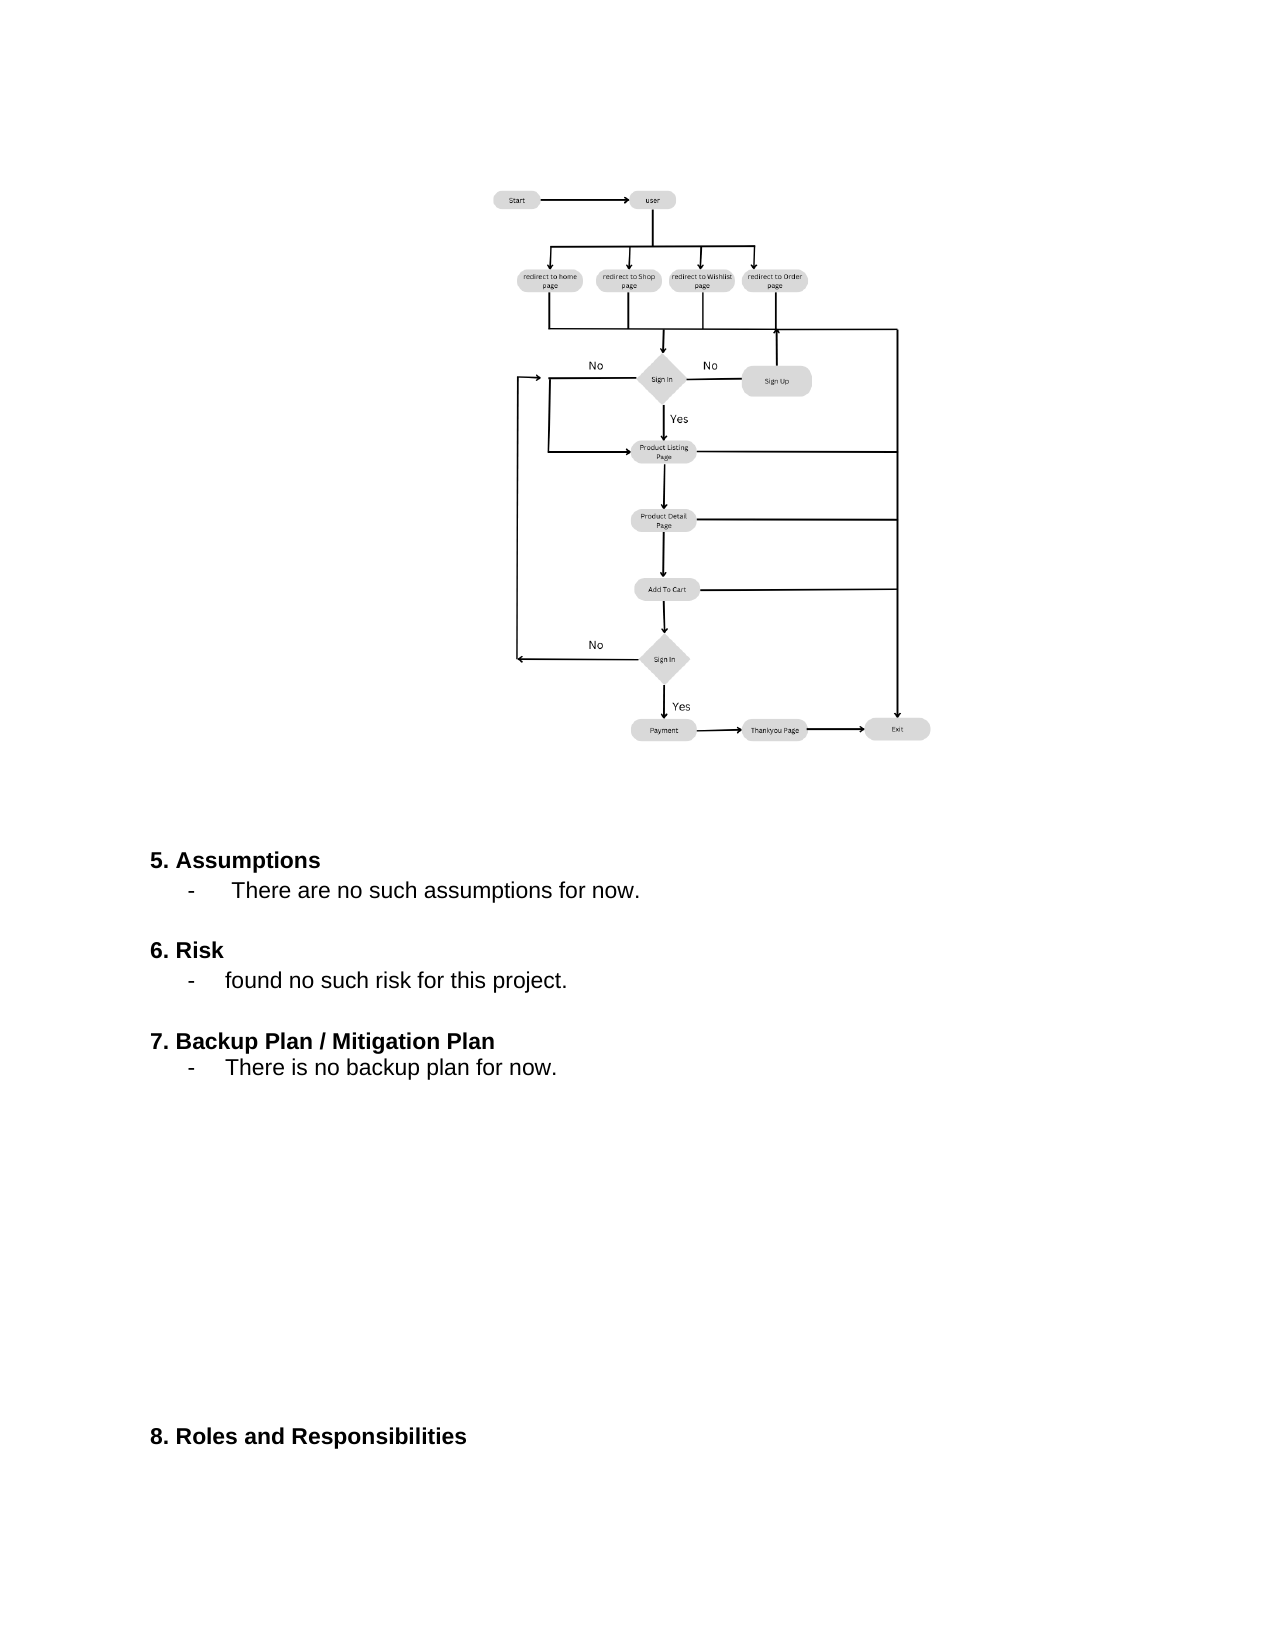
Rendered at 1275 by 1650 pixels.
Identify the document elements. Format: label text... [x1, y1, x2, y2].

text 7. Backup Plan / Mitigation Plan [150, 1028, 1125, 1054]
list found no such risk for this project. [187, 967, 1125, 994]
picture [150, 150, 1273, 783]
text 6. Risk [150, 937, 1125, 964]
text 8. Roles and Responsibilities [150, 1423, 1125, 1449]
text 5. Assumptions [150, 847, 1125, 873]
list There are no such assumptions for now. [187, 877, 1125, 903]
list There is no backup plan for now. [187, 1054, 1125, 1081]
